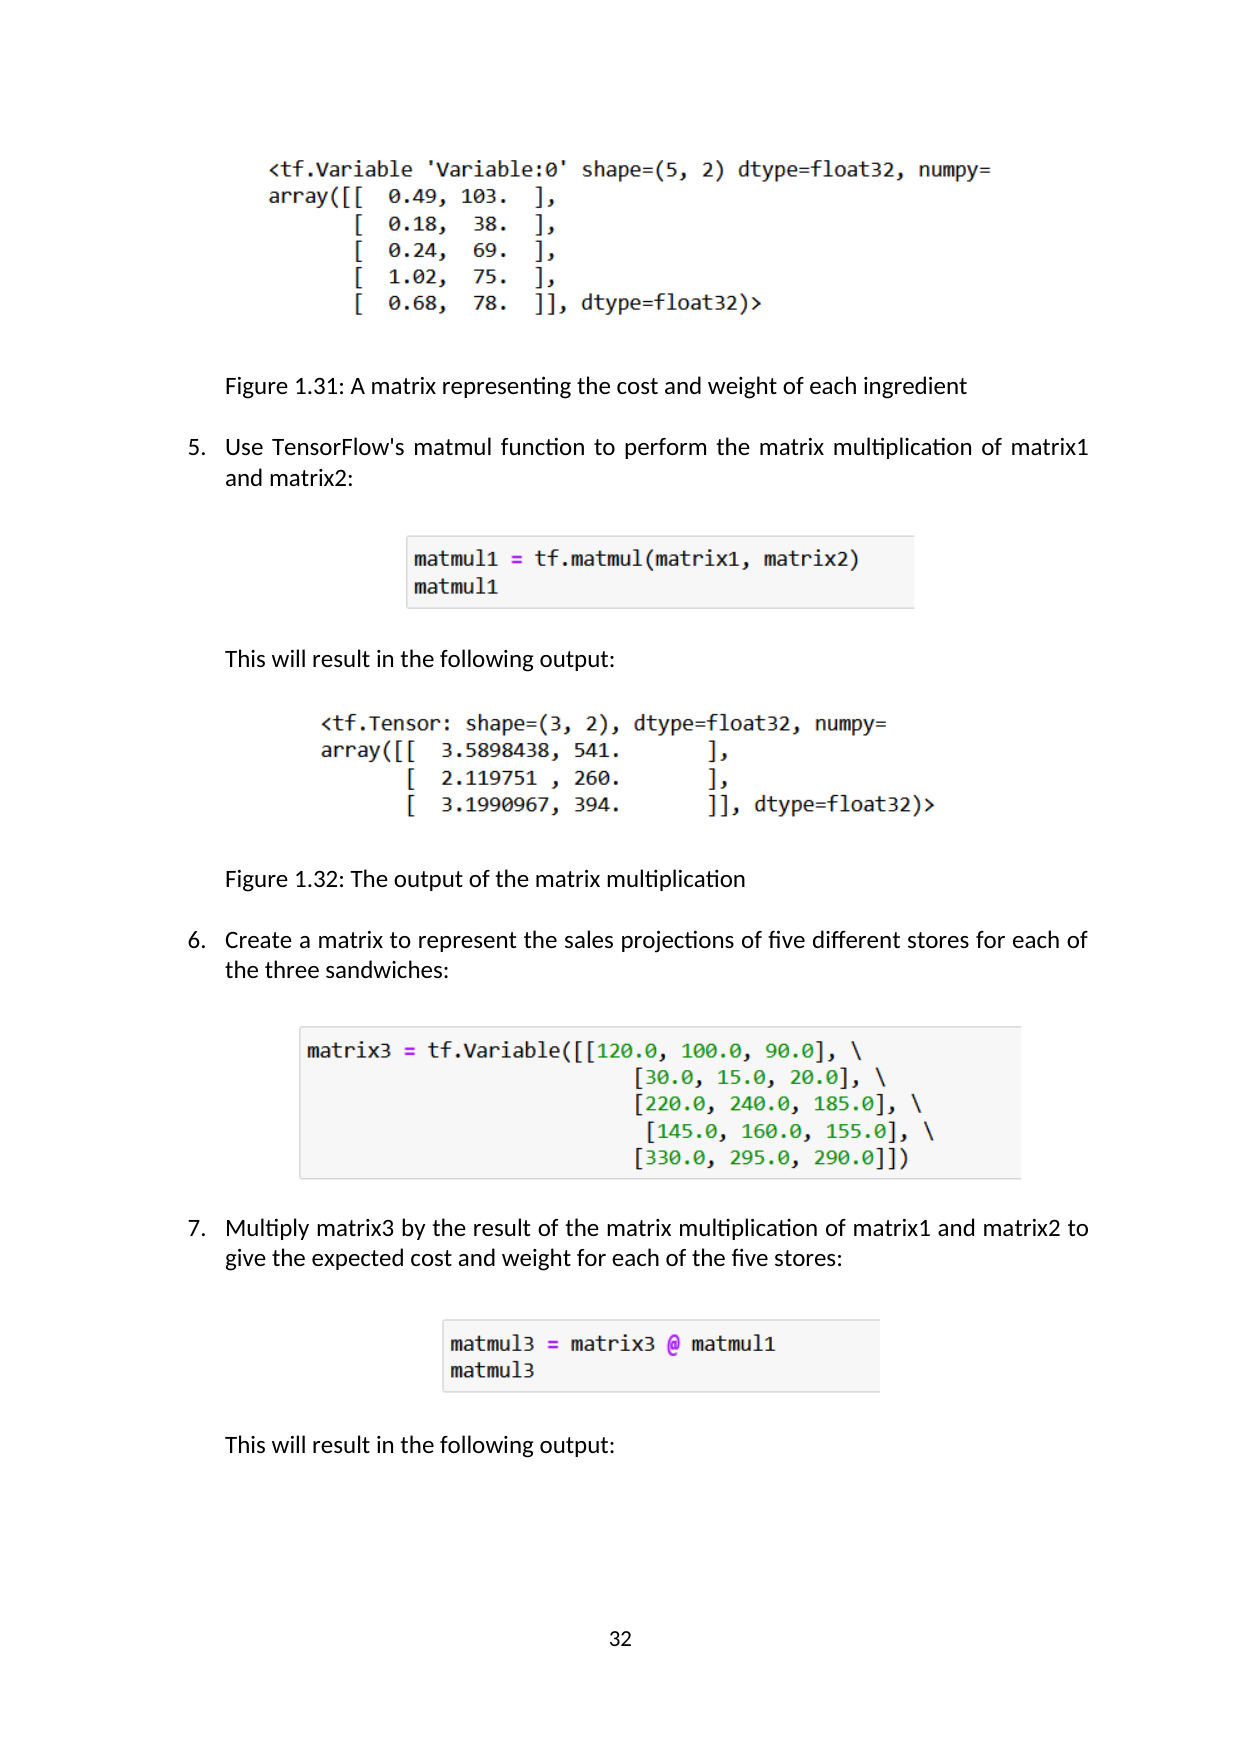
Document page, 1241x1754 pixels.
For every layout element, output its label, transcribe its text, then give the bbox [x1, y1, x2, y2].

picture [435, 1303, 880, 1399]
picture [400, 523, 915, 614]
picture [293, 1015, 1022, 1182]
picture [259, 150, 1056, 340]
list Figure 1.32: The output of the matrix multiplication [225, 863, 1090, 893]
list Use TensorFlow's matmul function to perform the matrix multiplication of matrix1 and matrix2: [187, 432, 1090, 493]
list Figure 1.31: A matrix representing the cost and weight of each ingredient [225, 371, 1090, 401]
list This will result in the following output: [225, 1429, 1090, 1460]
picture [310, 704, 1005, 833]
list This will result in the following output: [225, 644, 1090, 674]
list Multiply matrix3 by the result of the matrix multiplication of matrix1 and matrix2 to give the expected cost and weight for each of the five stores: [187, 1212, 1090, 1273]
list Create a matrix to represent the sales projections of five different stores for each of the three sandwiches: [187, 924, 1090, 985]
